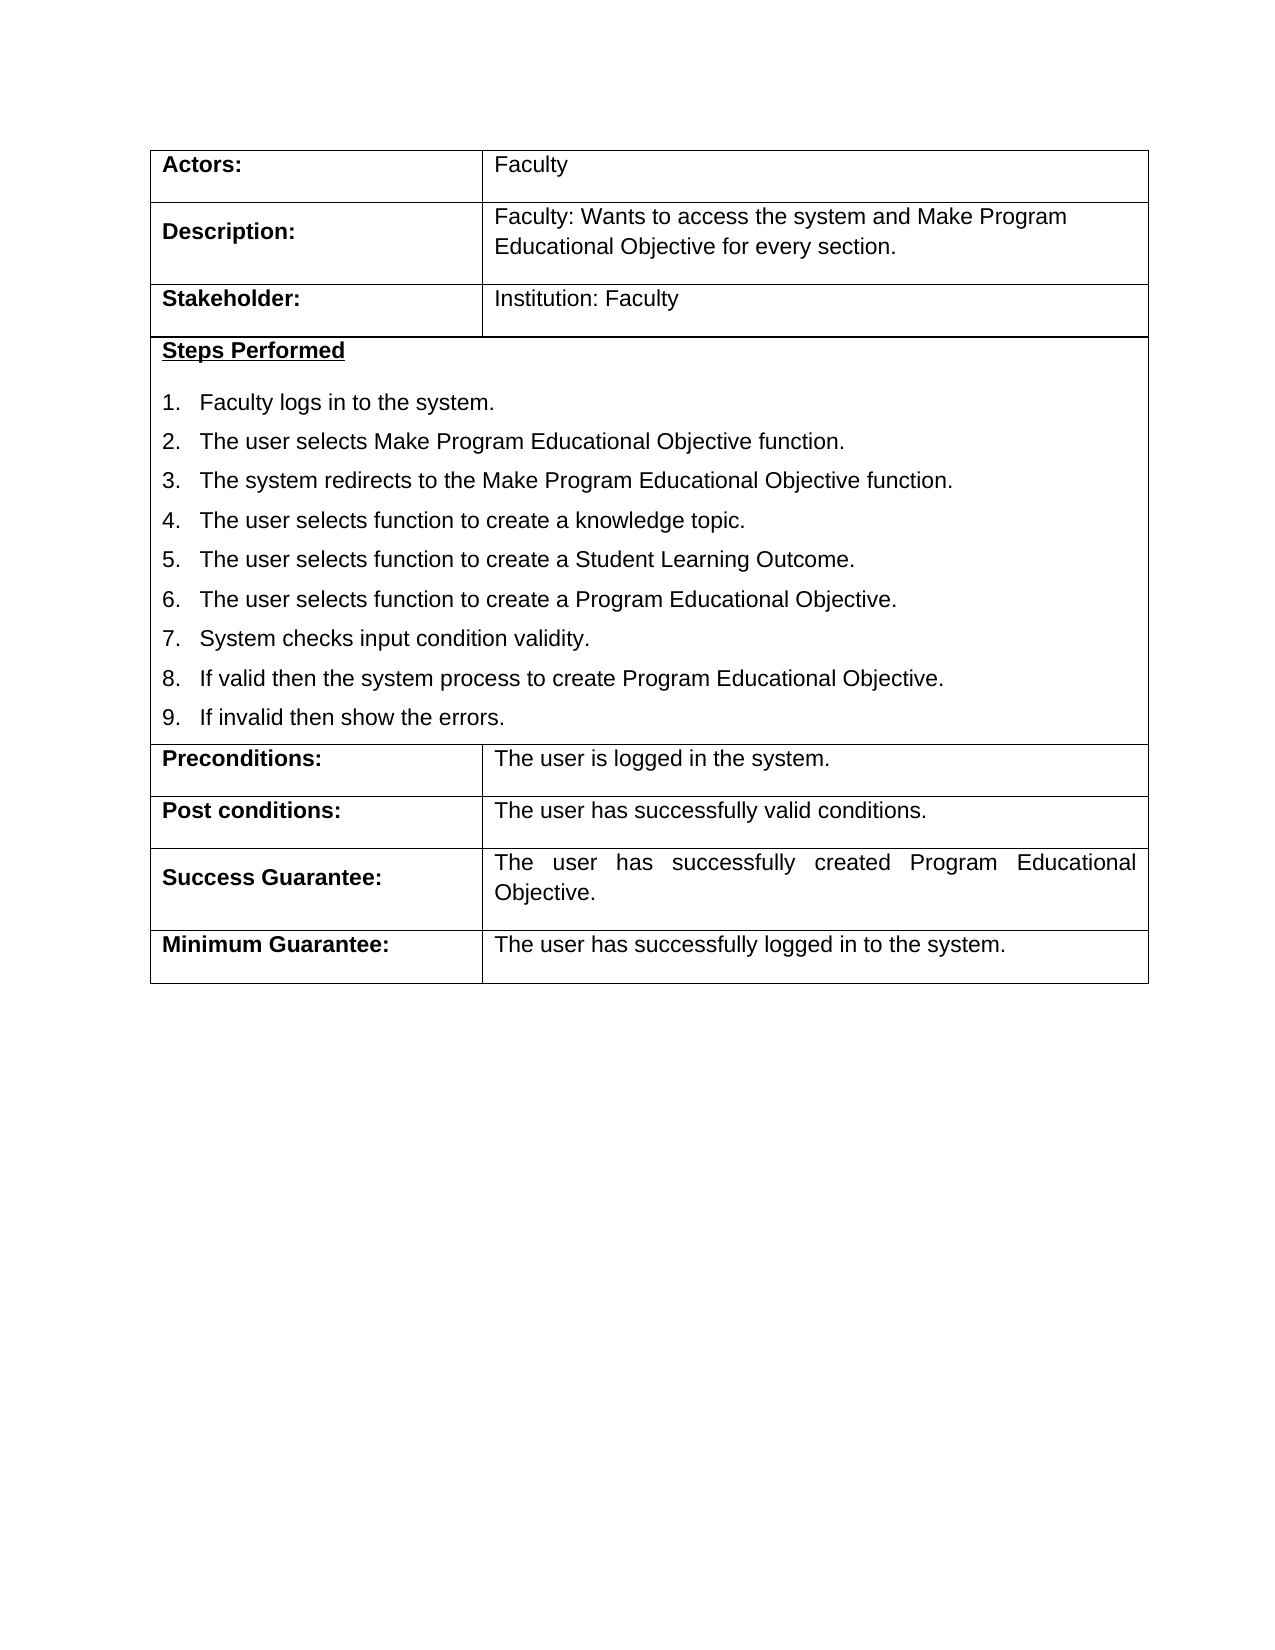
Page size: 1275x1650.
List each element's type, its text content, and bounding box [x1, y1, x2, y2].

table_cell Steps Performed Faculty logs in to the system. The user selects Make Program Educational Objective function. The system redirects to the Make Program Educational Objective function. The user selects function to create a knowledge topic. The user selects function to create a Student Learning Outcome. The user selects function to create a Program Educational Objective. System checks input condition validity. If valid then the system process to create Program Educational Objective. If invalid then show the errors. [151, 338, 1148, 744]
table_cell The user has successfully logged in to the system. [483, 931, 1148, 982]
table_cell Institution: Faculty [483, 285, 1148, 336]
table_cell Actors: [151, 151, 482, 202]
table_cell Description: [151, 203, 482, 284]
table_cell Post conditions: [151, 797, 482, 848]
table_cell Preconditions: [151, 745, 482, 796]
table_cell Stakeholder: [151, 285, 482, 336]
table_cell The user has successfully valid conditions. [483, 797, 1148, 848]
table_cell Faculty [483, 151, 1148, 202]
table_cell The user has successfully created Program Educational Objective. [483, 849, 1148, 930]
table_cell The user is logged in the system. [483, 745, 1148, 796]
table_cell Success Guarantee: [151, 849, 482, 930]
table_cell Faculty: Wants to access the system and Make Program Educational Objective for every section. [483, 203, 1148, 284]
table_cell Minimum Guarantee: [151, 931, 482, 982]
